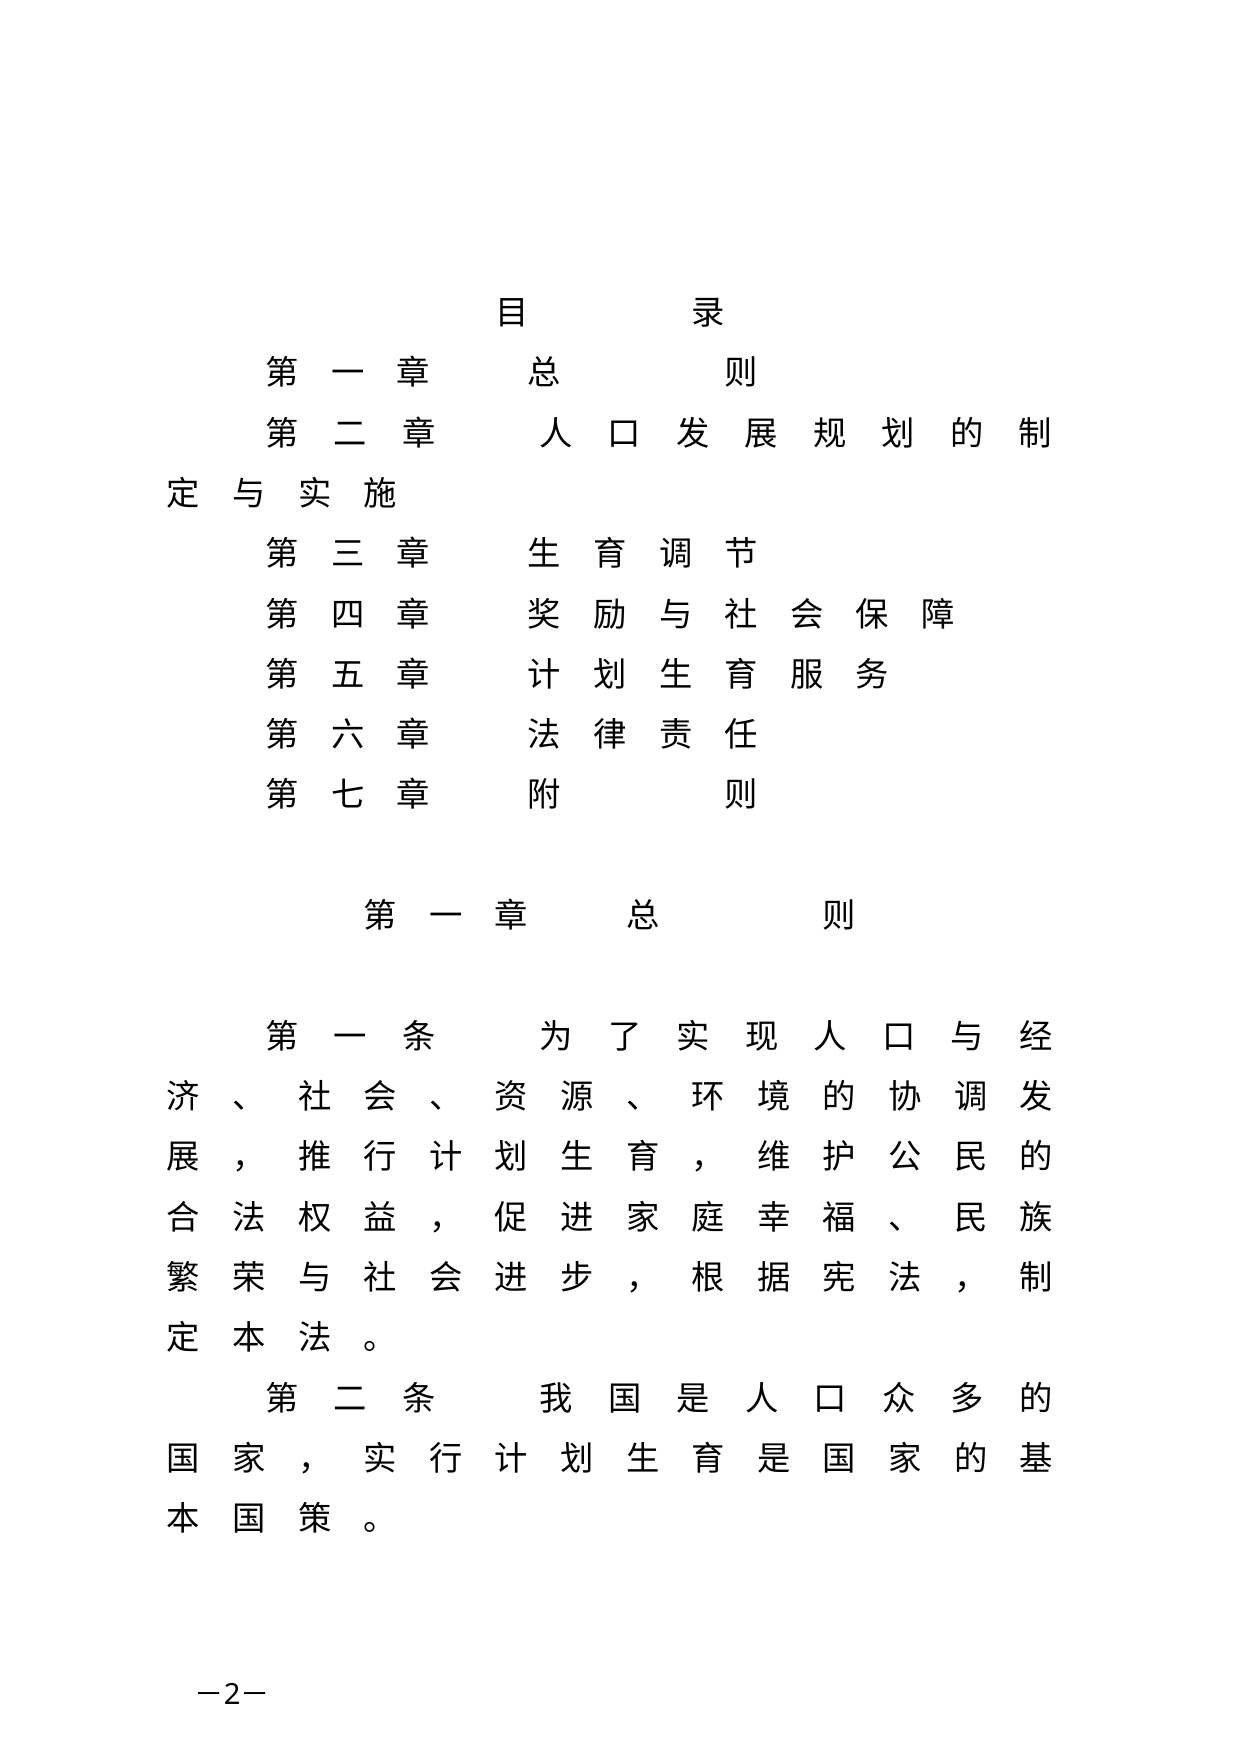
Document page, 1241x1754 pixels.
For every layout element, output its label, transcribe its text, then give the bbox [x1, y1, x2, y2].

text 第四章 奖励与社会保障 [167, 581, 1085, 642]
text 第二条 我国是人口众多的国家，实行计划生育是国家的基本国策。 [167, 1365, 1085, 1546]
text 第二章 人口发展规划的制定与实施 [167, 400, 1085, 521]
text 第一条 为了实现人口与经济、社会、资源、环境的协调发展，推行计划生育，维护公民的合法权益，促进家庭幸福、民族繁荣与社会进步，根据宪法，制定本法。 [167, 1003, 1085, 1365]
text 第一章 总 则 [167, 340, 1085, 400]
text 第五章 计划生育服务 [167, 642, 1085, 702]
text 目 录 [167, 280, 1085, 340]
text 第一章 总 则 [167, 883, 1085, 943]
text 第三章 生育调节 [167, 521, 1085, 581]
text 第七章 附 则 [167, 762, 1085, 822]
text 第六章 法律责任 [167, 702, 1085, 762]
